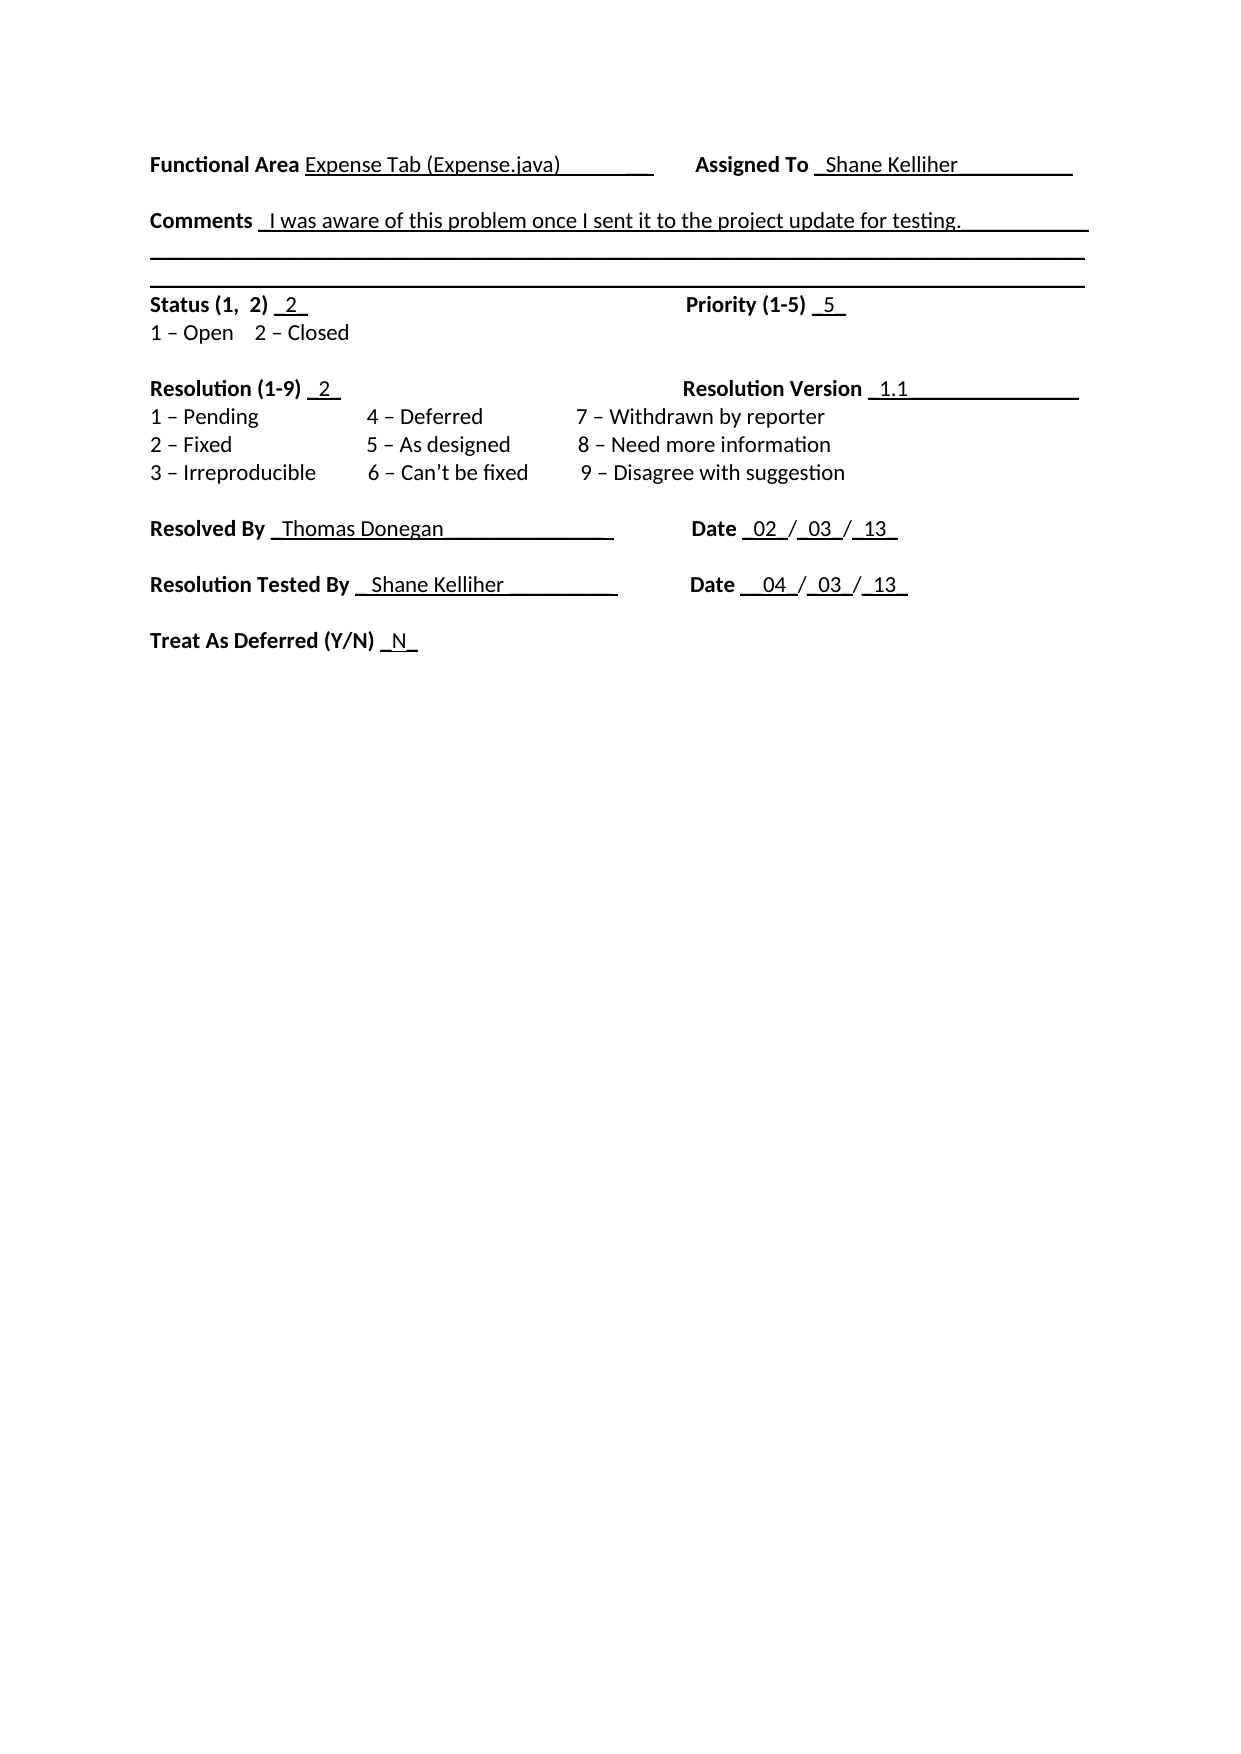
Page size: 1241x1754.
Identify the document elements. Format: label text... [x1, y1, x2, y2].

text 2 – Fixed 5 – As designed 8 – Need more information [150, 430, 1090, 458]
text Comments _I was aware of this problem once I sent it to the project update for testing.___________ __________________________________________________________________________________ __________________________________________________________________________________ [150, 206, 1090, 290]
text 3 – Irreproducible 6 – Can’t be fixed 9 – Disagree with suggestion [150, 458, 1090, 486]
text 1 – Pending 4 – Deferred 7 – Withdrawn by reporter [150, 402, 1090, 430]
text Treat As Deferred (Y/N) _N_ [150, 626, 1090, 654]
text Functional Area Expense Tab (Expense.java) __ Assigned To _Shane Kelliher__________ [150, 150, 1090, 178]
text Resolved By _Thomas Donegan______________ Date _02_/_03_/_13_ [150, 514, 1090, 542]
text Status (1, 2) _2_ Priority (1-5) _5_ [150, 290, 1090, 318]
text 1 – Open 2 – Closed [150, 318, 1090, 346]
text Resolution (1-9) _2_ Resolution Version _1.1_______________ [150, 374, 1090, 402]
text Resolution Tested By _ Shane Kelliher _________ Date __04_/_03_/_13_ [150, 570, 1090, 598]
